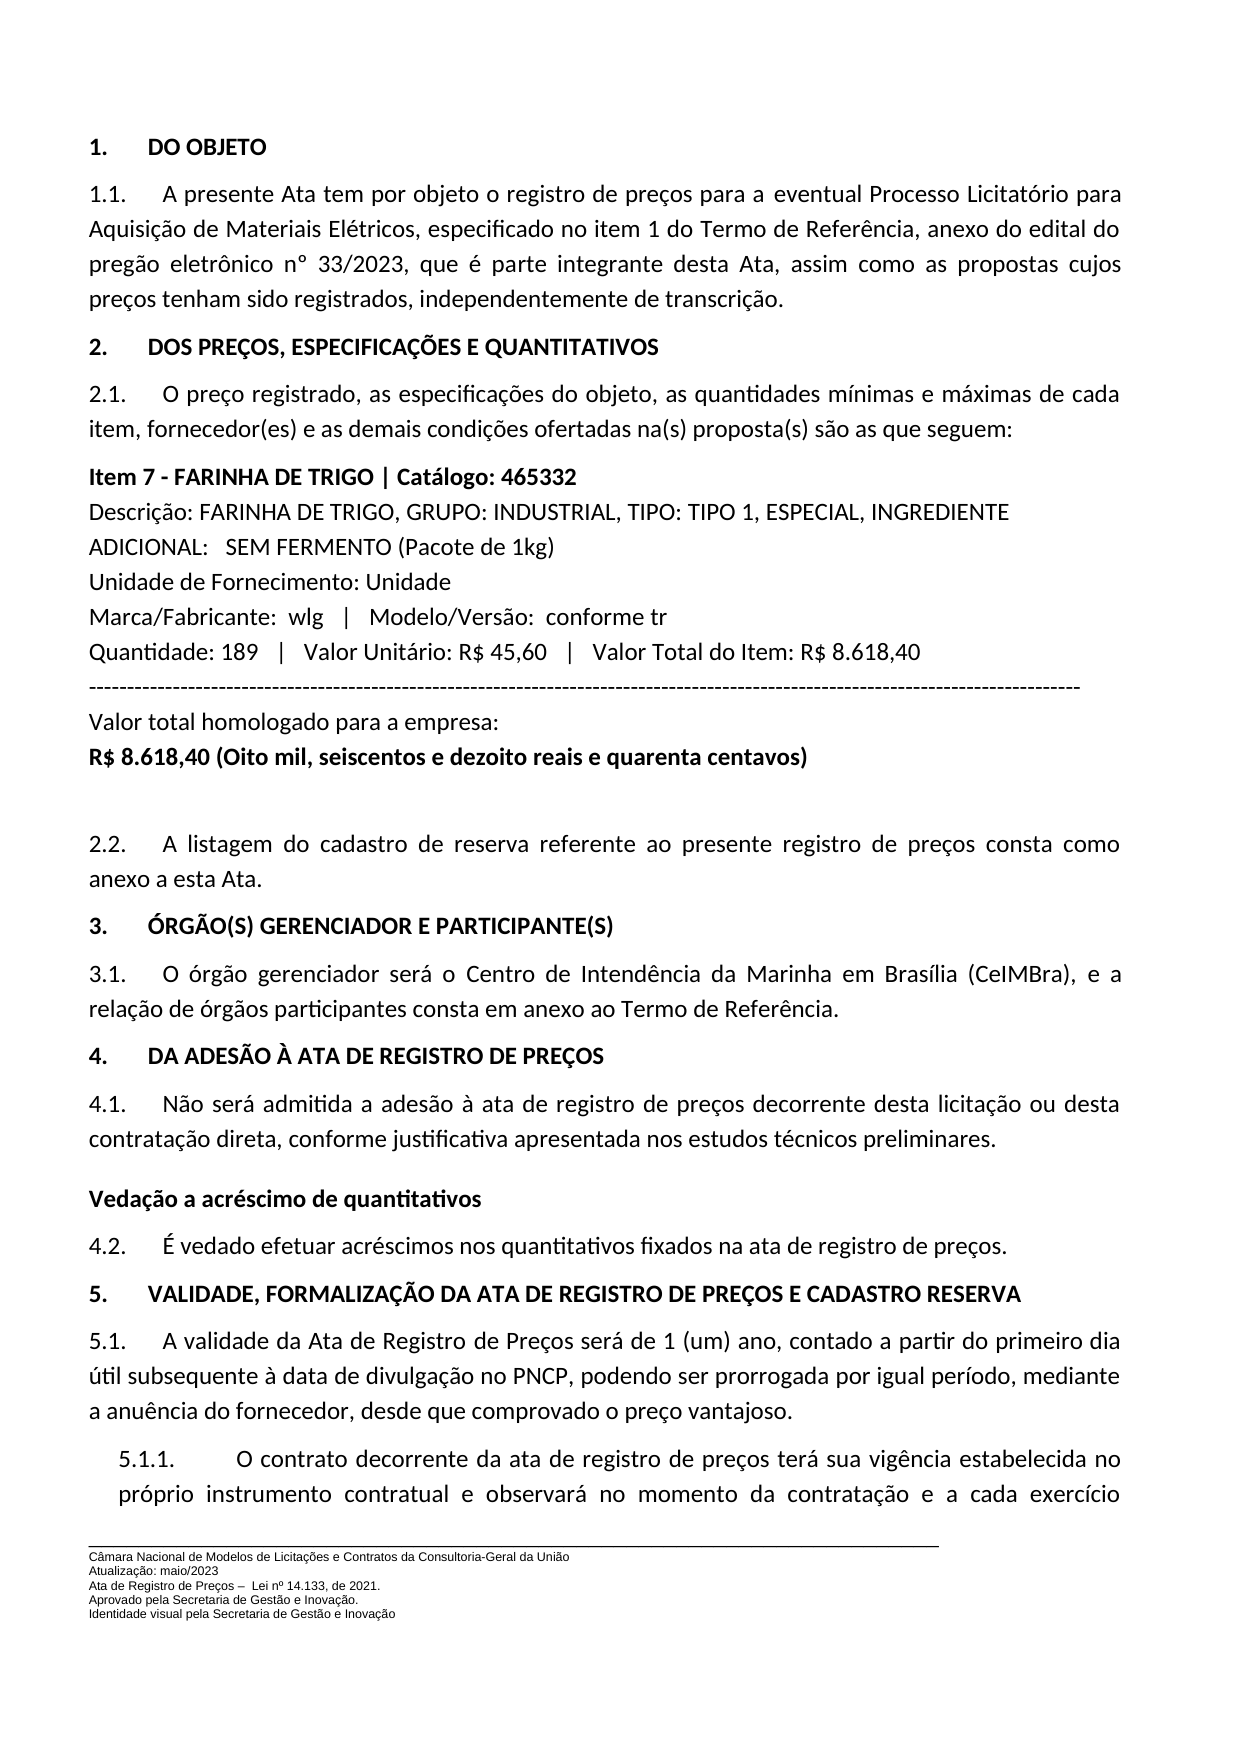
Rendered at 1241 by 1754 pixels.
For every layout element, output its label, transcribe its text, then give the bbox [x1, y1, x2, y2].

list VALIDADE, FORMALIZAÇÃO DA ATA DE REGISTRO DE PREÇOS E CADASTRO RESERVA [88, 1278, 1122, 1308]
list O preço registrado, as especificações do objeto, as quantidades mínimas e máximas de cada item, fornecedor(es) e as demais condições ofertadas na(s) proposta(s) são as que seguem: [88, 378, 1122, 444]
list É vedado efetuar acréscimos nos quantitativos fixados na ata de registro de preços. [88, 1230, 1122, 1261]
list A validade da Ata de Registro de Preços será de 1 (um) ano, contado a partir do primeiro dia útil subsequente à data de divulgação no PNCP, podendo ser prorrogada por igual período, mediante a anuência do fornecedor, desde que comprovado o preço vantajoso. [88, 1325, 1122, 1426]
list Não será admitida a adesão à ata de registro de preços decorrente desta licitação ou desta contratação direta, conforme justificativa apresentada nos estudos técnicos preliminares. [88, 1088, 1122, 1153]
list ÓRGÃO(S) GERENCIADOR E PARTICIPANTE(S) [88, 910, 1122, 941]
list DOS PREÇOS, ESPECIFICAÇÕES E QUANTITATIVOS [88, 331, 1122, 361]
text Item 7 - FARINHA DE TRIGO | Catálogo: 465332 Descrição: FARINHA DE TRIGO, GRUPO: INDUSTRIAL, TIPO: TIPO 1, ESPECIAL, INGREDIENTE ADICIONAL: SEM FERMENTO (Pacote de 1kg) Unidade de Fornecimento: Unidade Marca/Fabricante: wlg | Modelo/Versão: conforme tr Quantidade: 189 | Valor Unitário: R$ 45,60 | Valor Total do Item: R$ 8.618,40 ---------------------------------------------------------------------------------------------------------------------------------- Valor total homologado para a empresa: R$ 8.618,40 (Oito mil, seiscentos e dezoito reais e quarenta centavos) [88, 461, 1122, 810]
list DO OBJETO [88, 131, 1122, 161]
list DA ADESÃO À ATA DE REGISTRO DE PREÇOS [88, 1040, 1122, 1071]
list A listagem do cadastro de reserva referente ao presente registro de preços consta como anexo a esta Ata. [88, 828, 1122, 893]
list O órgão gerenciador será o Centro de Intendência da Marinha em Brasília (CeIMBra), e a relação de órgãos participantes consta em anexo ao Termo de Referência. [88, 958, 1122, 1023]
list A presente Ata tem por objeto o registro de preços para a eventual Processo Licitatório para Aquisição de Materiais Elétricos, especificado no item 1 do Termo de Referência, anexo do edital do pregão eletrônico nº 33/2023, que é parte integrante desta Ata, assim como as propostas cujos preços tenham sido registrados, independentemente de transcrição. [88, 178, 1122, 314]
text Vedação a acréscimo de quantitativos [88, 1183, 1122, 1213]
